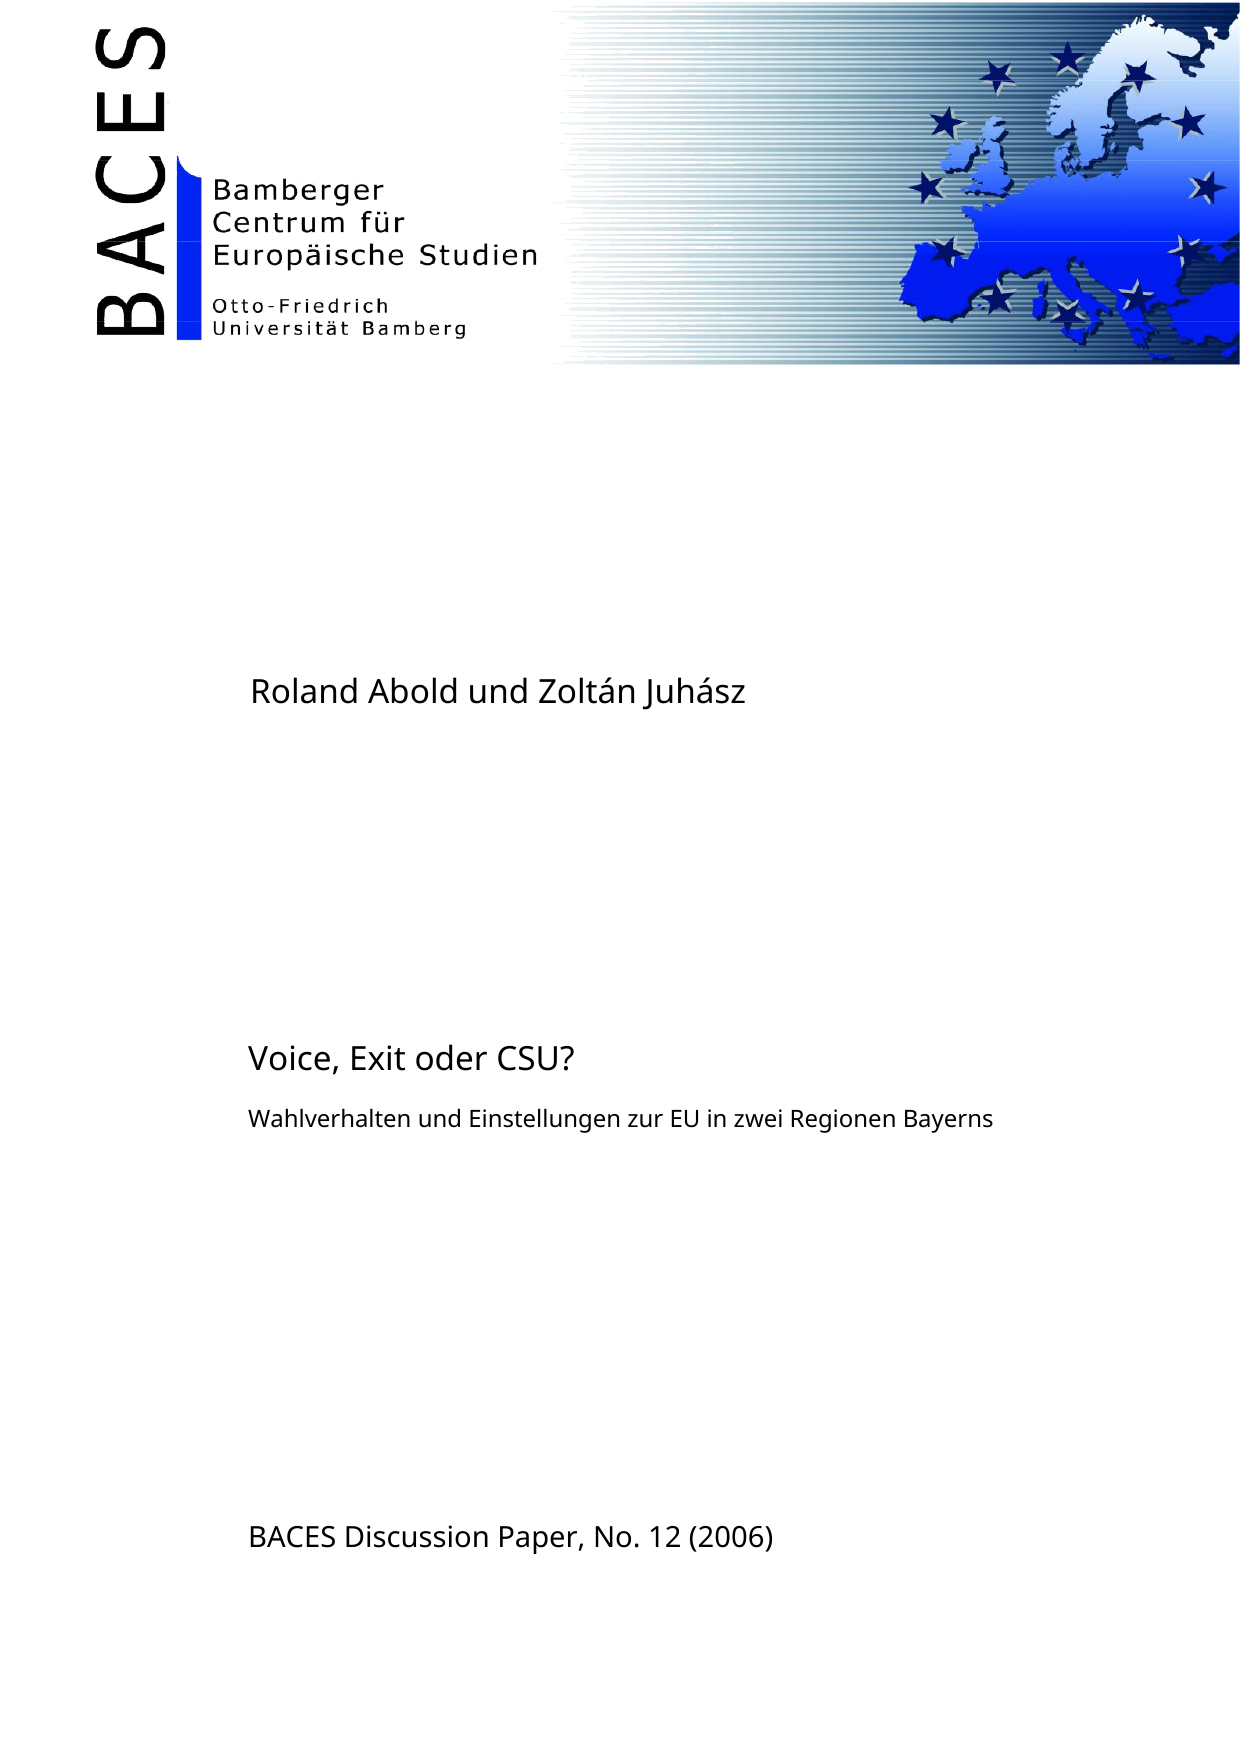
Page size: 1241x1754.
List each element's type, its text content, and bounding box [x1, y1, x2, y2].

text Wahlverhalten und Einstellungen zur EU in zwei Regionen Bayerns [248, 1101, 1090, 1134]
text Roland Abold und Zoltán Juhász [250, 667, 1090, 713]
text Voice, Exit oder CSU? [248, 1034, 1090, 1080]
picture [8, 0, 1240, 367]
text BACES Discussion Paper, No. 12 (2006) [248, 1517, 1090, 1556]
